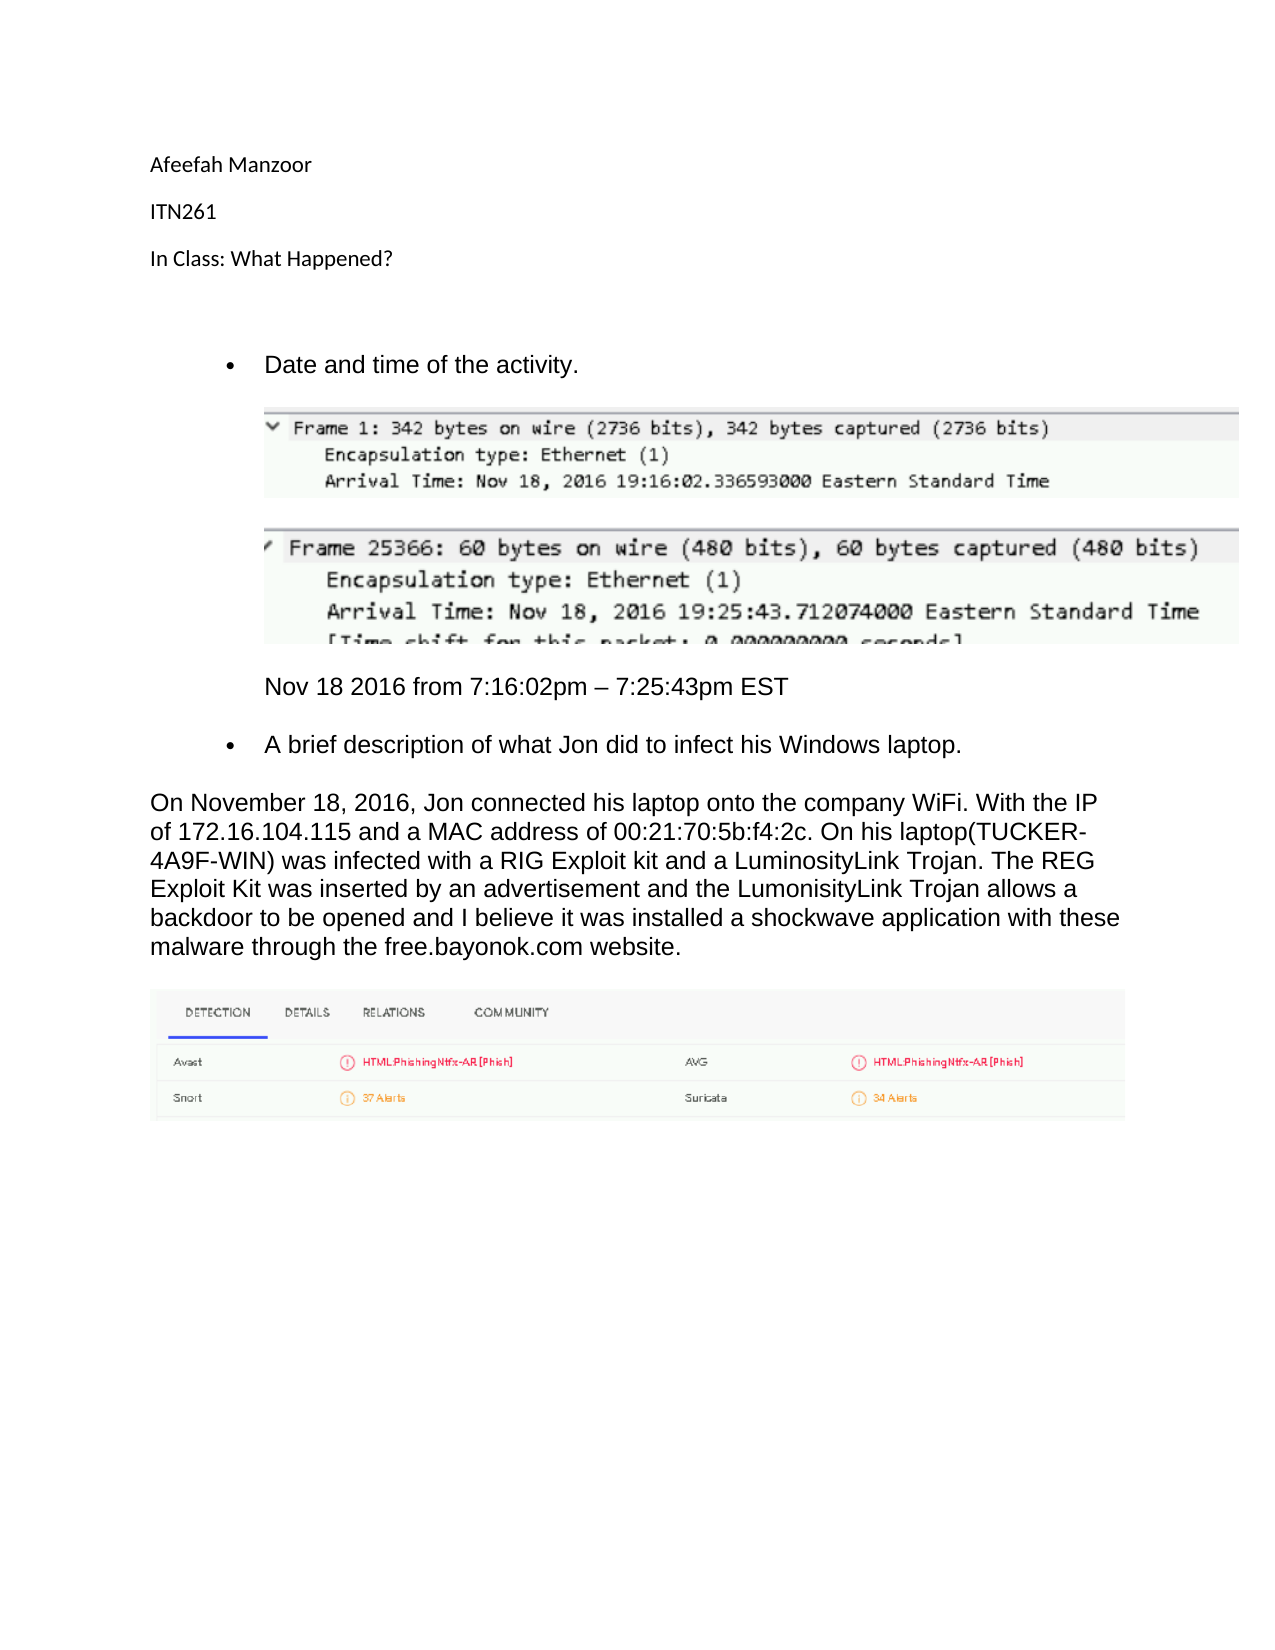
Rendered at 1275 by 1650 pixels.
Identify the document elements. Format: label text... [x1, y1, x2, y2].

text Nov 18 2016 from 7:16:02pm – 7:25:43pm EST [264, 672, 1125, 701]
text Afeefah Manzoor [150, 150, 1125, 178]
text ITN261 [150, 197, 1125, 225]
text On November 18, 2016, Jon connected his laptop onto the company WiFi. With the IP of 172.16.104.115 and a MAC address of 00:21:70:5b:f4:2c. On his laptop(TUCKER-4A9F-WIN) was infected with a RIG Exploit kit and a LuminosityLink Trojan. The REG Exploit Kit was inserted by an advertisement and the LumonisityLink Trojan allows a backdoor to be opened and I believe it was installed a shockwave application with these malware through the free.bayonok.com website. [150, 788, 1125, 961]
text In Class: What Happened? [150, 244, 1125, 272]
picture [150, 989, 1125, 1121]
picture [264, 527, 1239, 644]
picture [264, 407, 1239, 498]
list Date and time of the activity. [227, 350, 1125, 379]
list A brief description of what Jon did to infect his Windows laptop. [227, 730, 1125, 759]
